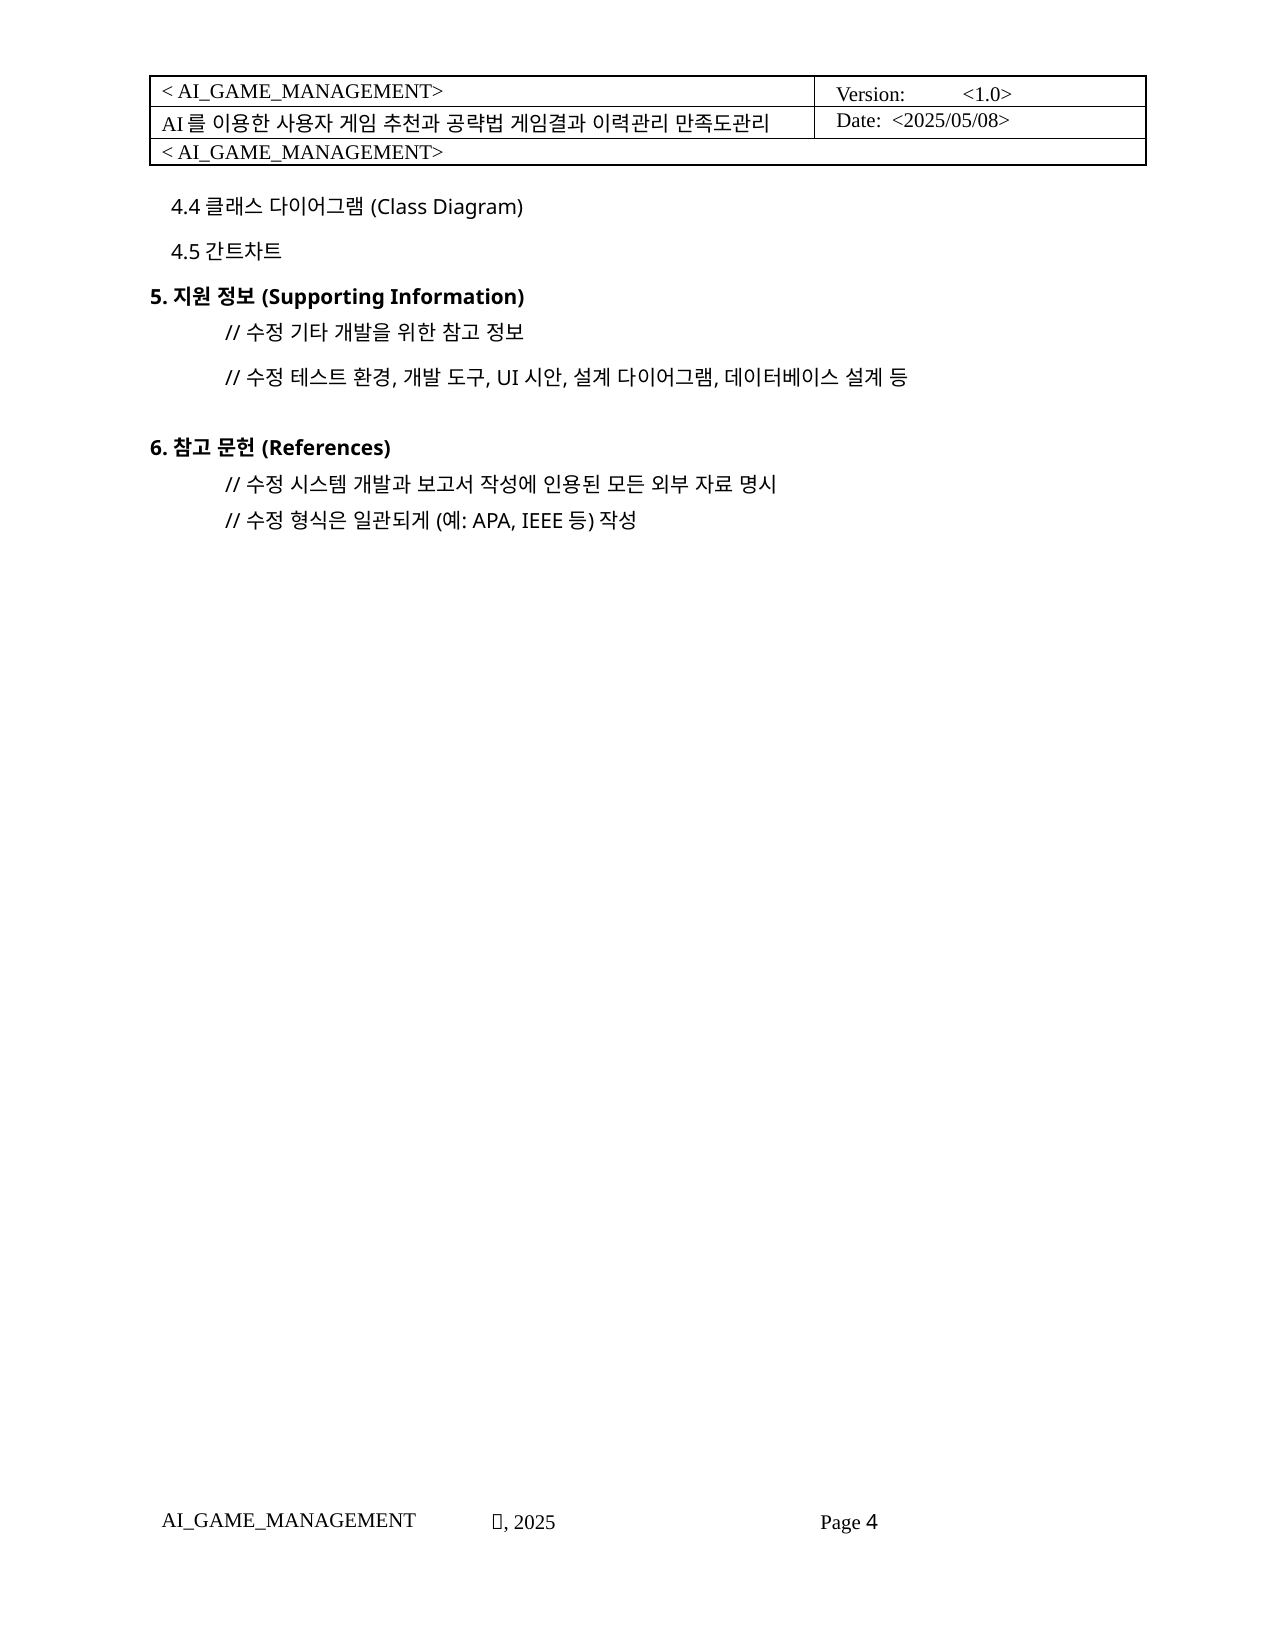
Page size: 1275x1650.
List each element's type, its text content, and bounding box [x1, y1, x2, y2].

text 4.5 간트차트 [171, 235, 1125, 266]
text // 수정 형식은 일관되게 (예: APA, IEEE 등) 작성 [150, 504, 1125, 534]
text // 수정 기타 개발을 위한 참고 정보 [150, 316, 1125, 347]
text // 수정 테스트 환경, 개발 도구, UI 시안, 설계 다이어그램, 데이터베이스 설계 등 [150, 361, 1125, 391]
text 4.4 클래스 다이어그램 (Class Diagram) [171, 191, 1125, 221]
text 6. 참고 문헌 (References) // 수정 시스템 개발과 보고서 작성에 인용된 모든 외부 자료 명시 [150, 431, 1125, 498]
text 5. 지원 정보 (Supporting Information) [150, 280, 1125, 310]
